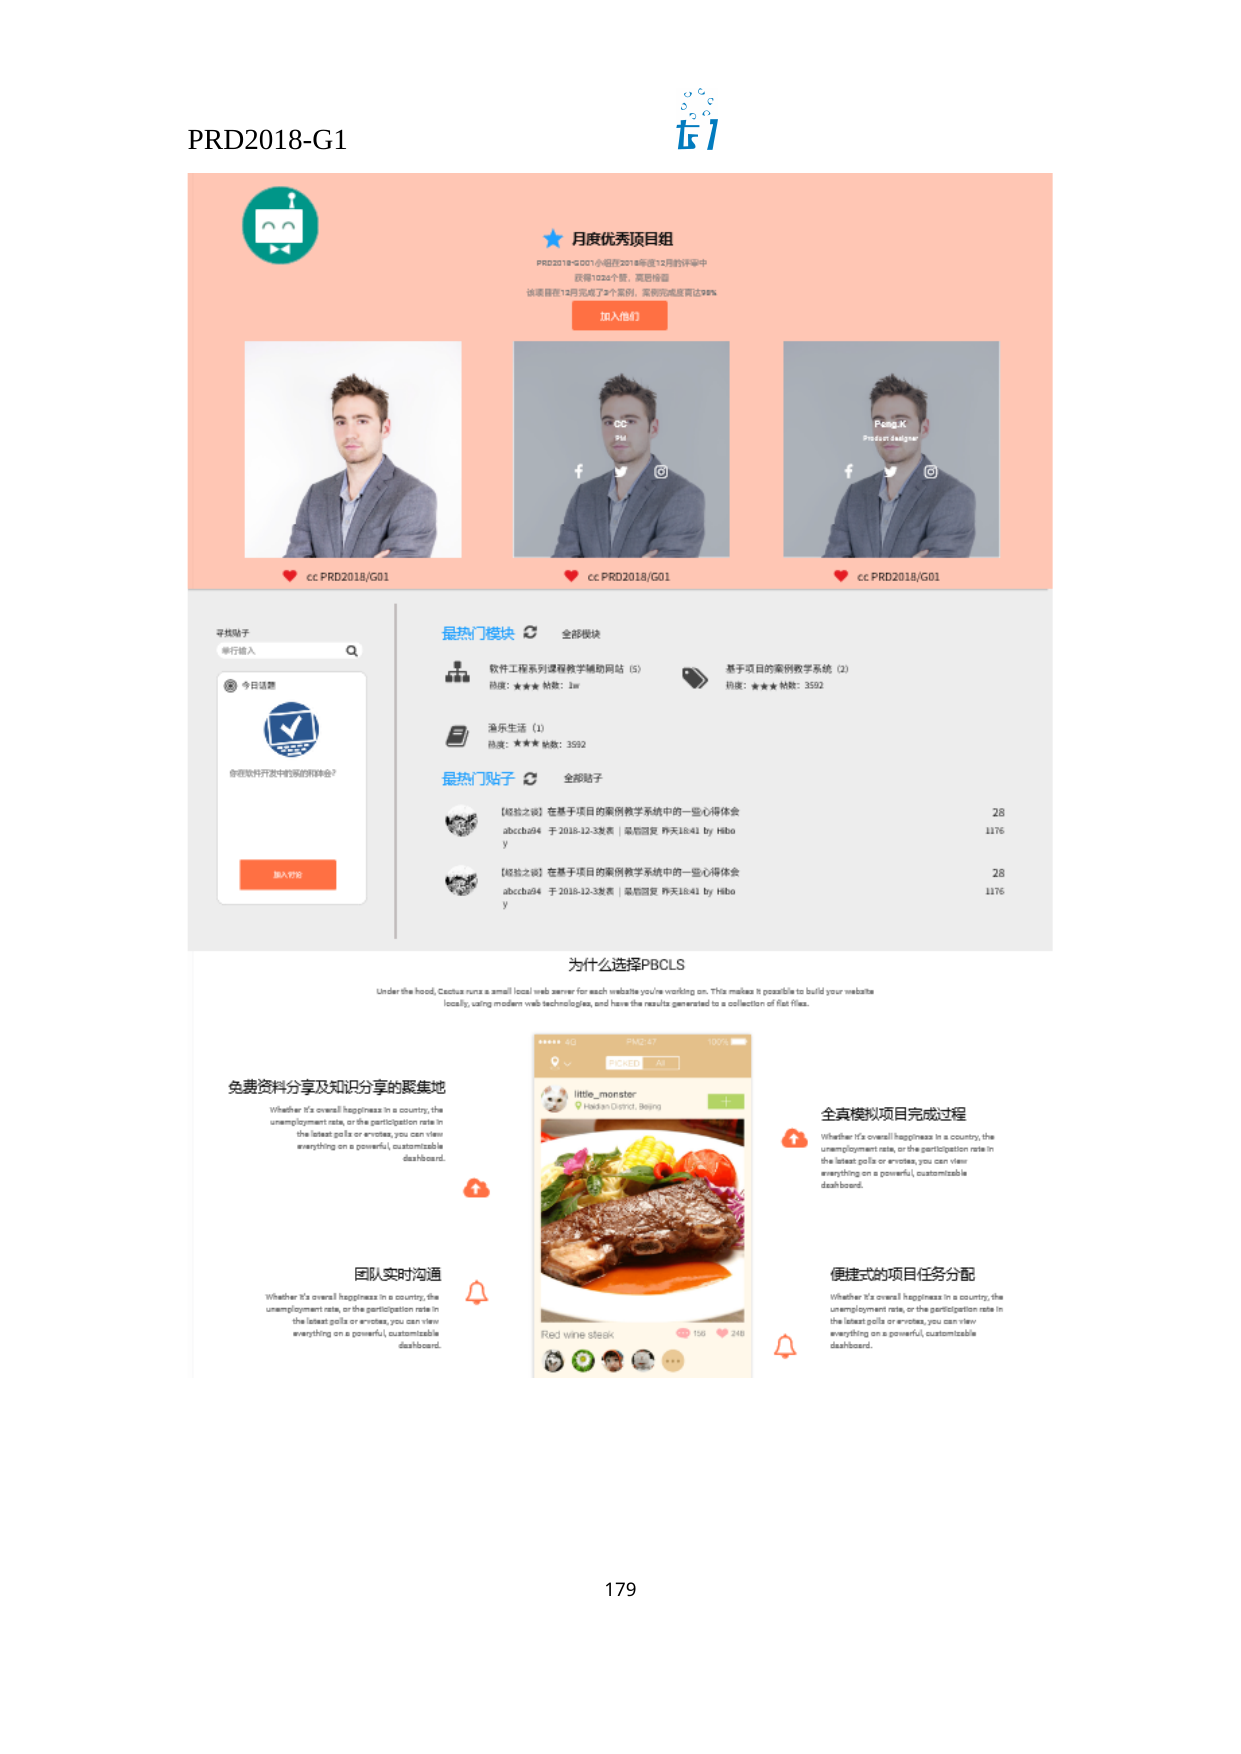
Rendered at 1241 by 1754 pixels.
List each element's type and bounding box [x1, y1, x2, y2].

picture [187, 173, 1053, 1378]
picture [676, 88, 719, 150]
